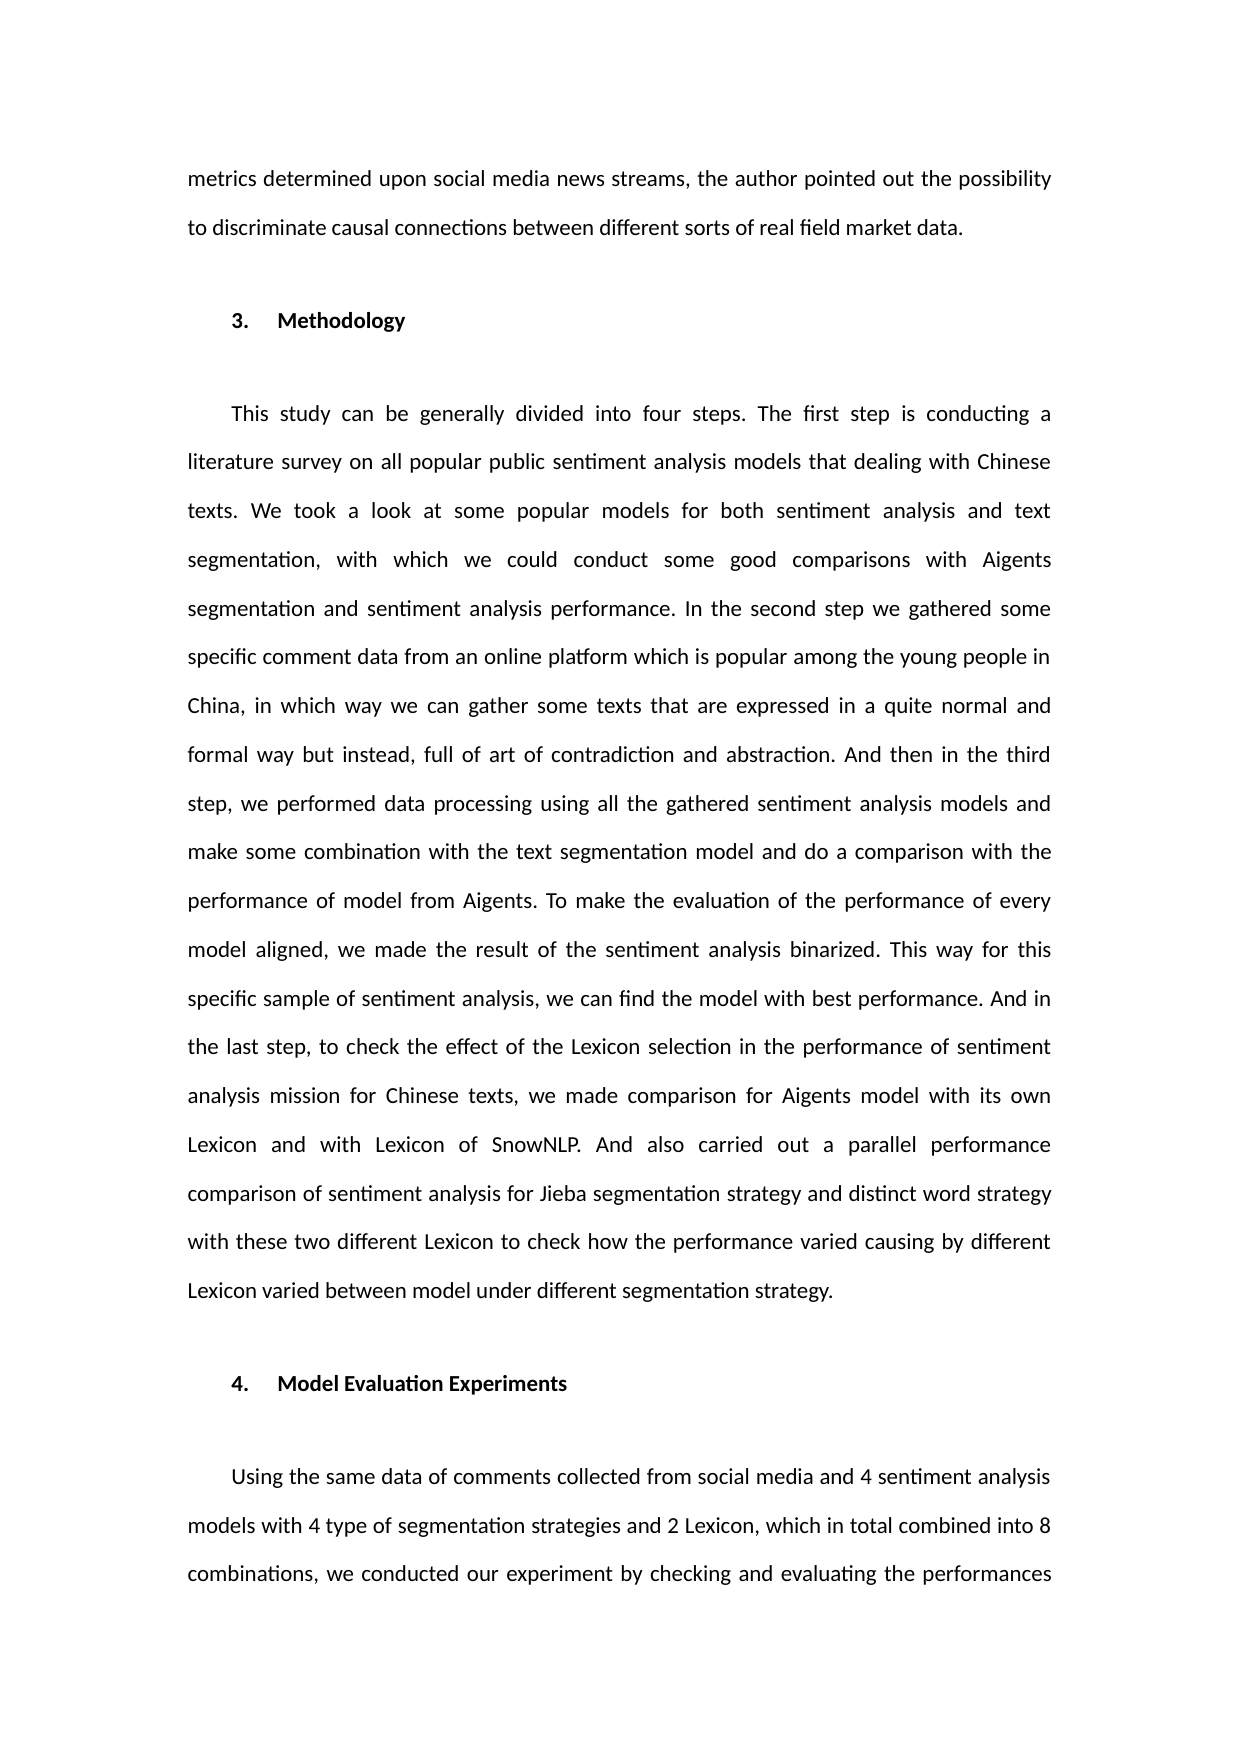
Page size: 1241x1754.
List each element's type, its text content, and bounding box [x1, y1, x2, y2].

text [187, 1460, 1053, 1590]
list Methodology [231, 304, 1053, 336]
list Model Evaluation Experiments [231, 1367, 1053, 1399]
text This study can be generally divided into four steps. The first step is conducting a literature survey on all popular public sentiment analysis models that dealing with Chinese texts. We took a look at some popular models for both sentiment analysis and text segmentation, with which we could conduct some good comparisons with Aigents segmentation and sentiment analysis performance. In the second step we gathered some specific comment data from an online platform which is popular among the young people in China, in which way we can gather some texts that are expressed in a quite normal and formal way but instead, full of art of contradiction and abstraction. And then in the third step, we performed data processing using all the gathered sentiment analysis models and make some combination with the text segmentation model and do a comparison with the performance of model from Aigents. To make the evaluation of the performance of every model aligned, we made the result of the sentiment analysis binarized. This way for this specific sample of sentiment analysis, we can find the model with best performance. And in the last step, to check the effect of the Lexicon selection in the performance of sentiment analysis mission for Chinese texts, we made comparison for Aigents model with its own Lexicon and with Lexicon of SnowNLP. And also carried out a parallel performance comparison of sentiment analysis for Jieba segmentation strategy and distinct word strategy with these two different Lexicon to check how the performance varied causing by different Lexicon varied between model under different segmentation strategy. [187, 397, 1053, 1307]
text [187, 162, 1053, 243]
